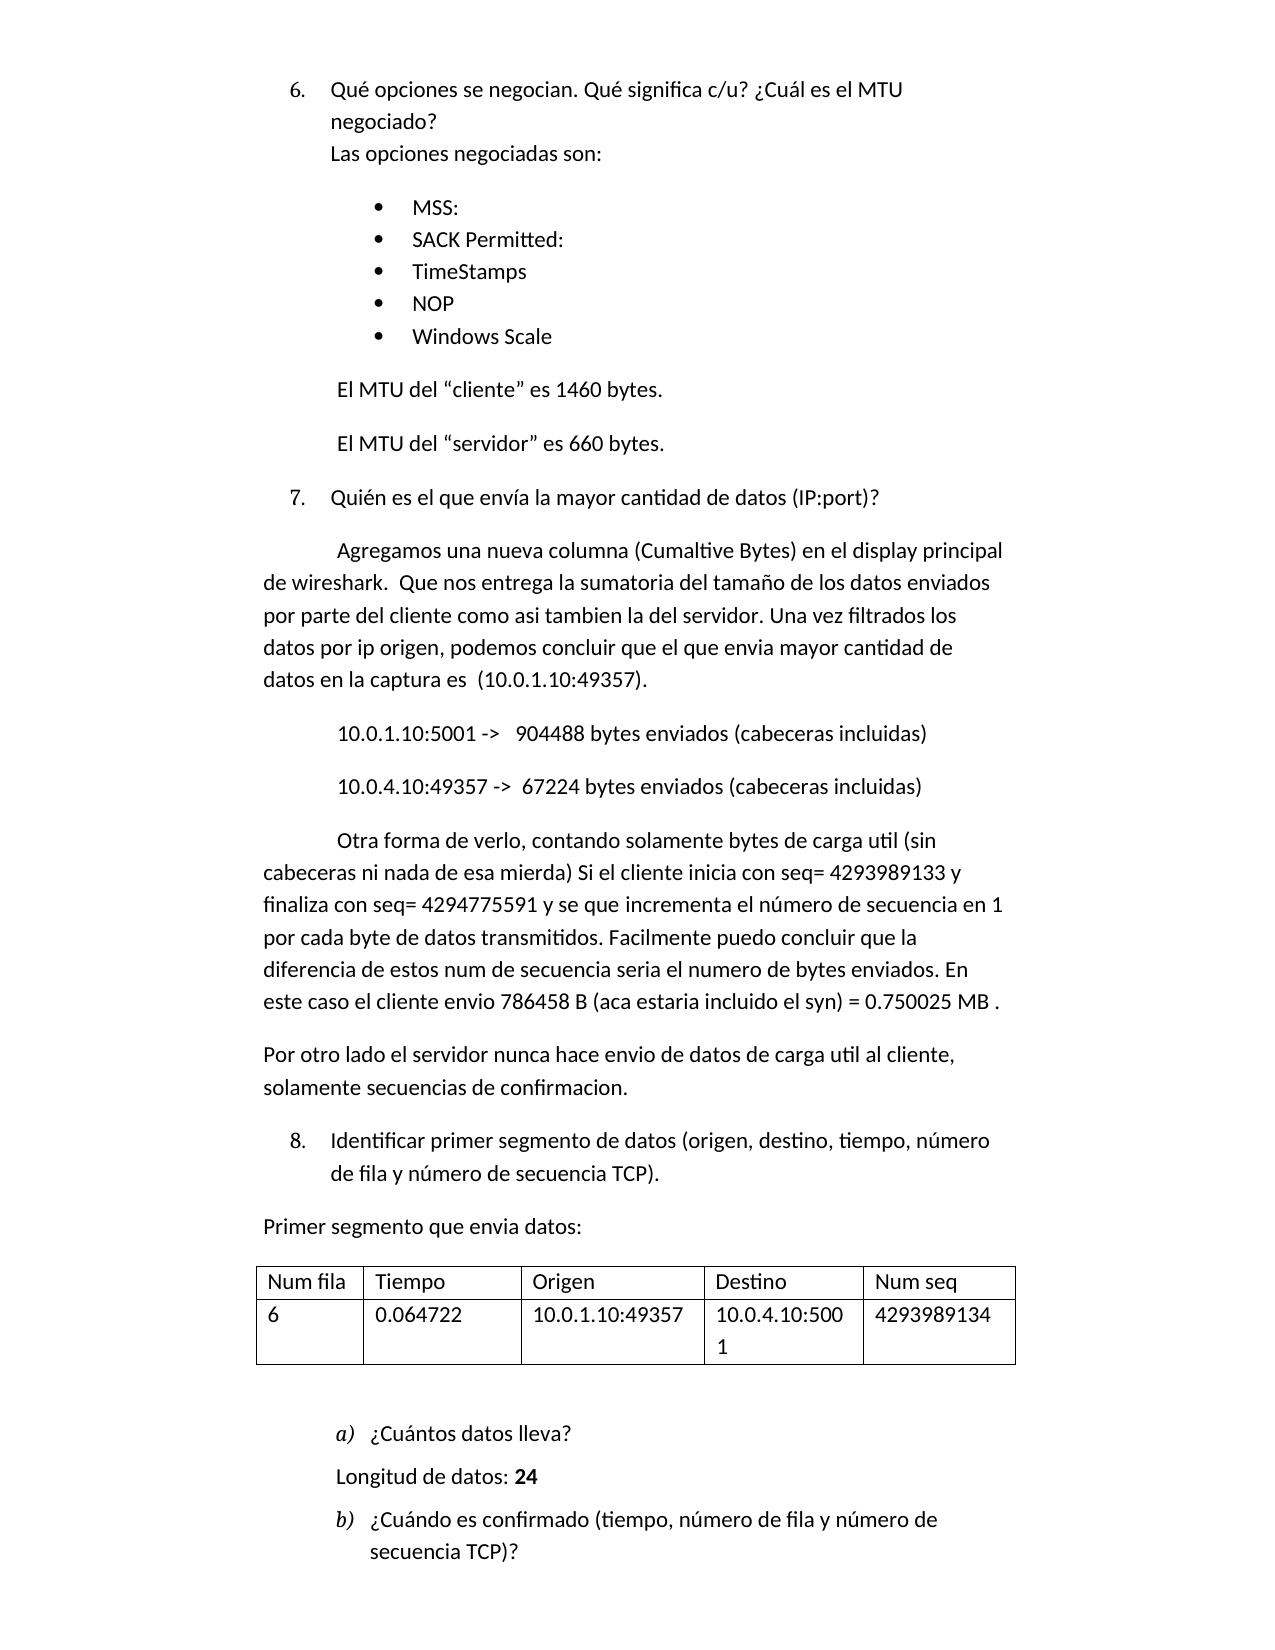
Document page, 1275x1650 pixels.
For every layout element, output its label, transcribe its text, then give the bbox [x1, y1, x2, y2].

text 10.0.4.10:49357 -> 67224 bytes enviados (cabeceras incluidas) [263, 772, 1009, 800]
table_cell 10.0.4.10:5001 [705, 1300, 863, 1364]
table_cell 10.0.1.10:49357 [522, 1300, 704, 1364]
list TimeStamps [374, 257, 1009, 285]
list NOP [374, 289, 1009, 318]
table_header Destino [705, 1267, 863, 1299]
table_cell 0.064722 [364, 1300, 521, 1364]
list Quién es el que envía la mayor cantidad de datos (IP:port)? [290, 483, 1009, 511]
text Primer segmento que envia datos: [263, 1212, 1009, 1240]
table_header Tiempo [364, 1267, 521, 1299]
list ¿Cuántos datos lleva? [335, 1419, 1009, 1447]
list SACK Permitted: [374, 225, 1009, 253]
table_header Origen [522, 1267, 704, 1299]
text Longitud de datos: 24 [336, 1462, 1009, 1490]
list MSS: [374, 193, 1009, 221]
list Qué opciones se negocian. Qué significa c/u? ¿Cuál es el MTU negociado? Las opciones negociadas son: [290, 75, 1009, 167]
table_header Num seq [864, 1267, 1015, 1299]
text Agregamos una nueva columna (Cumaltive Bytes) en el display principal de wireshark. Que nos entrega la sumatoria del tamaño de los datos enviados por parte del cliente como asi tambien la del servidor. Una vez filtrados los datos por ip origen, podemos concluir que el que envia mayor cantidad de datos en la captura es (10.0.1.10:49357). [263, 536, 1009, 693]
text 10.0.1.10:5001 -> 904488 bytes enviados (cabeceras incluidas) [263, 719, 1009, 747]
table_header Num fila [257, 1267, 363, 1299]
table_cell 6 [257, 1300, 363, 1364]
list ¿Cuándo es confirmado (tiempo, número de fila y número de secuencia TCP)? [335, 1505, 1009, 1565]
list Windows Scale [374, 322, 1009, 350]
text Otra forma de verlo, contando solamente bytes de carga util (sin cabeceras ni nada de esa mierda) Si el cliente inicia con seq= 4293989133 y finaliza con seq= 4294775591 y se que incrementa el número de secuencia en 1 por cada byte de datos transmitidos. Facilmente puedo concluir que la diferencia de estos num de secuencia seria el numero de bytes enviados. En este caso el cliente envio 786458 B (aca estaria incluido el syn) = 0.750025 MB . [263, 826, 1009, 1015]
text Por otro lado el servidor nunca hace envio de datos de carga util al cliente, solamente secuencias de confirmacion. [263, 1041, 1009, 1101]
list Identificar primer segmento de datos (origen, destino, tiempo, número de fila y número de secuencia TCP). [290, 1126, 1009, 1187]
text El MTU del “servidor” es 660 bytes. [263, 429, 1009, 457]
table_cell 4293989134 [864, 1300, 1015, 1364]
text El MTU del “cliente” es 1460 bytes. [263, 375, 1009, 403]
